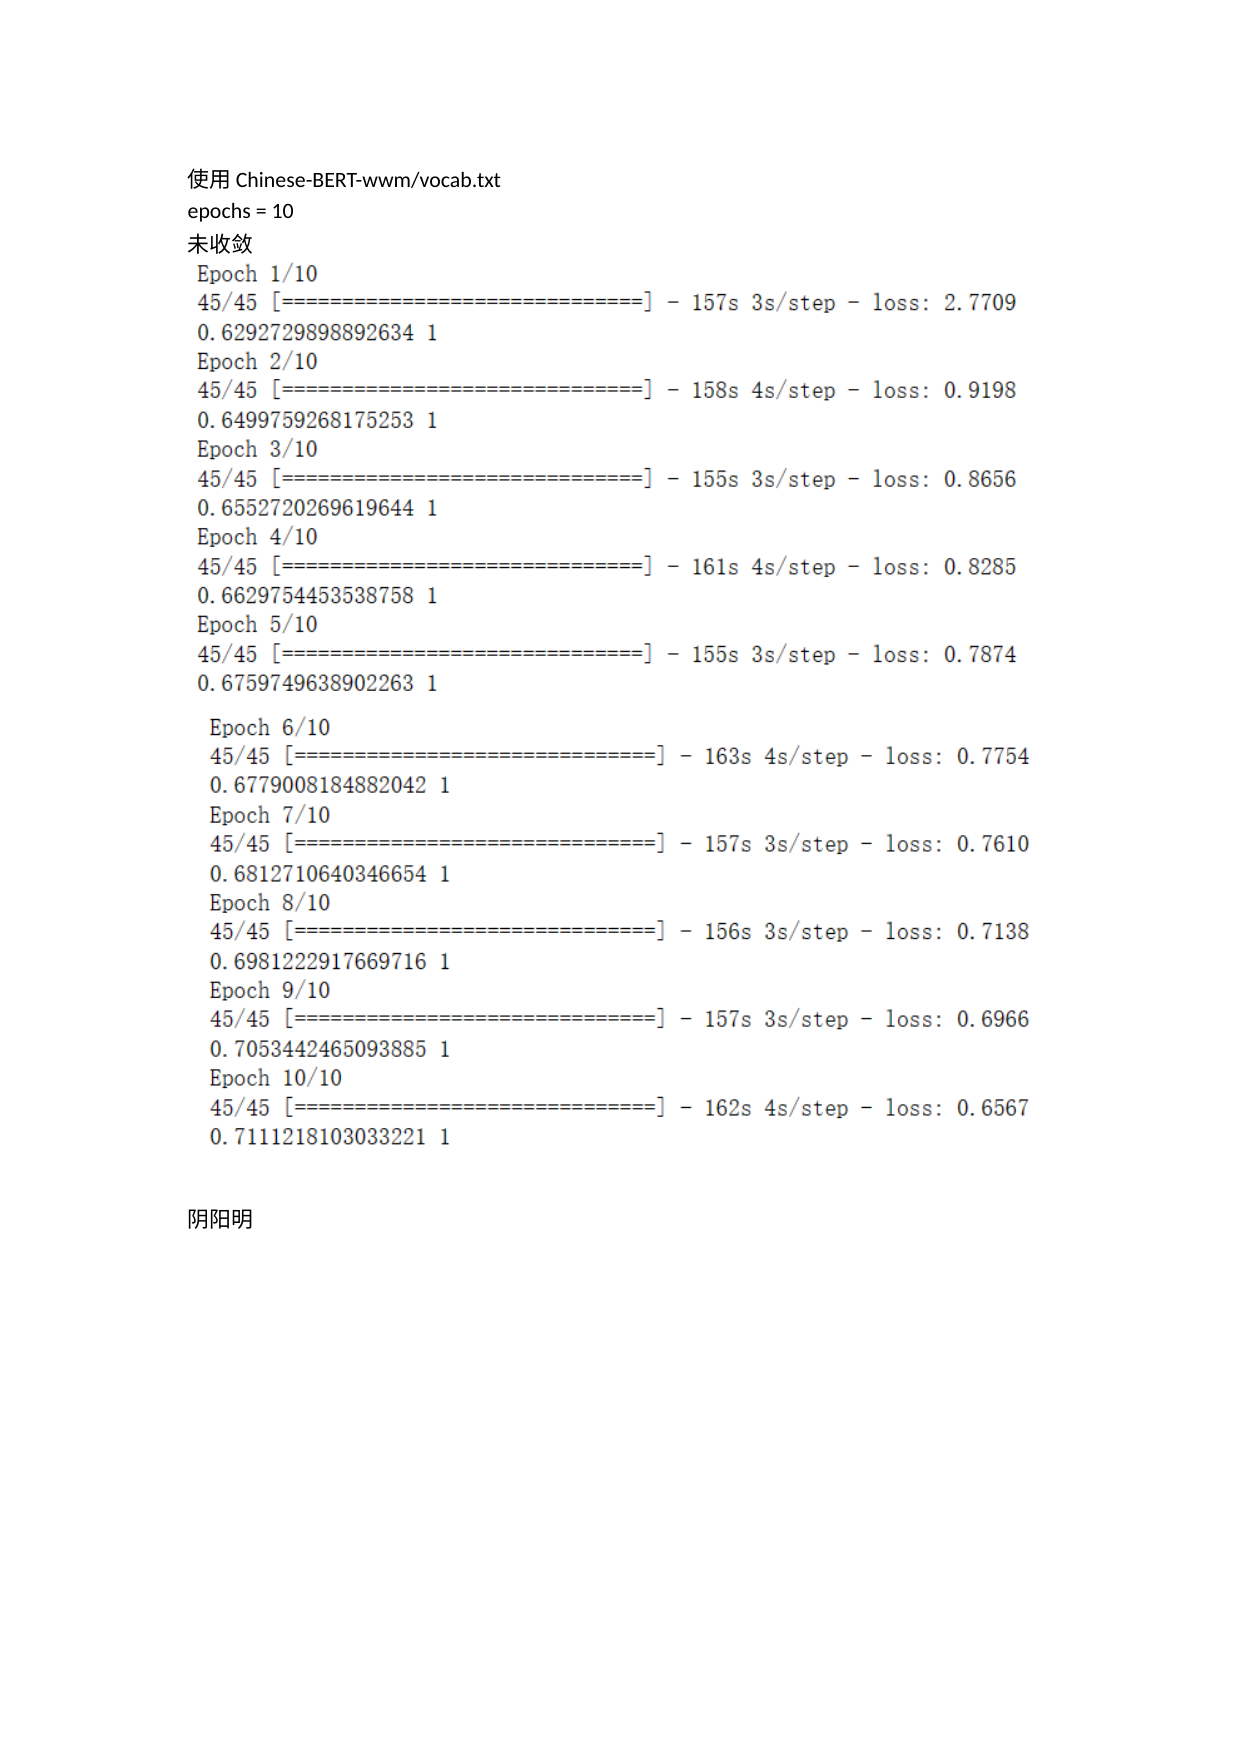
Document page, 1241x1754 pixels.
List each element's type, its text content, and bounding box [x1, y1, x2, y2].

text 使用Chinese-BERT-wwm/vocab.txt [187, 162, 1053, 194]
picture [187, 714, 1050, 1152]
text 未收敛 [187, 227, 1053, 259]
text epochs = 10 [187, 194, 1053, 227]
picture [187, 259, 1033, 696]
text 阴阳明 [187, 1202, 1053, 1234]
